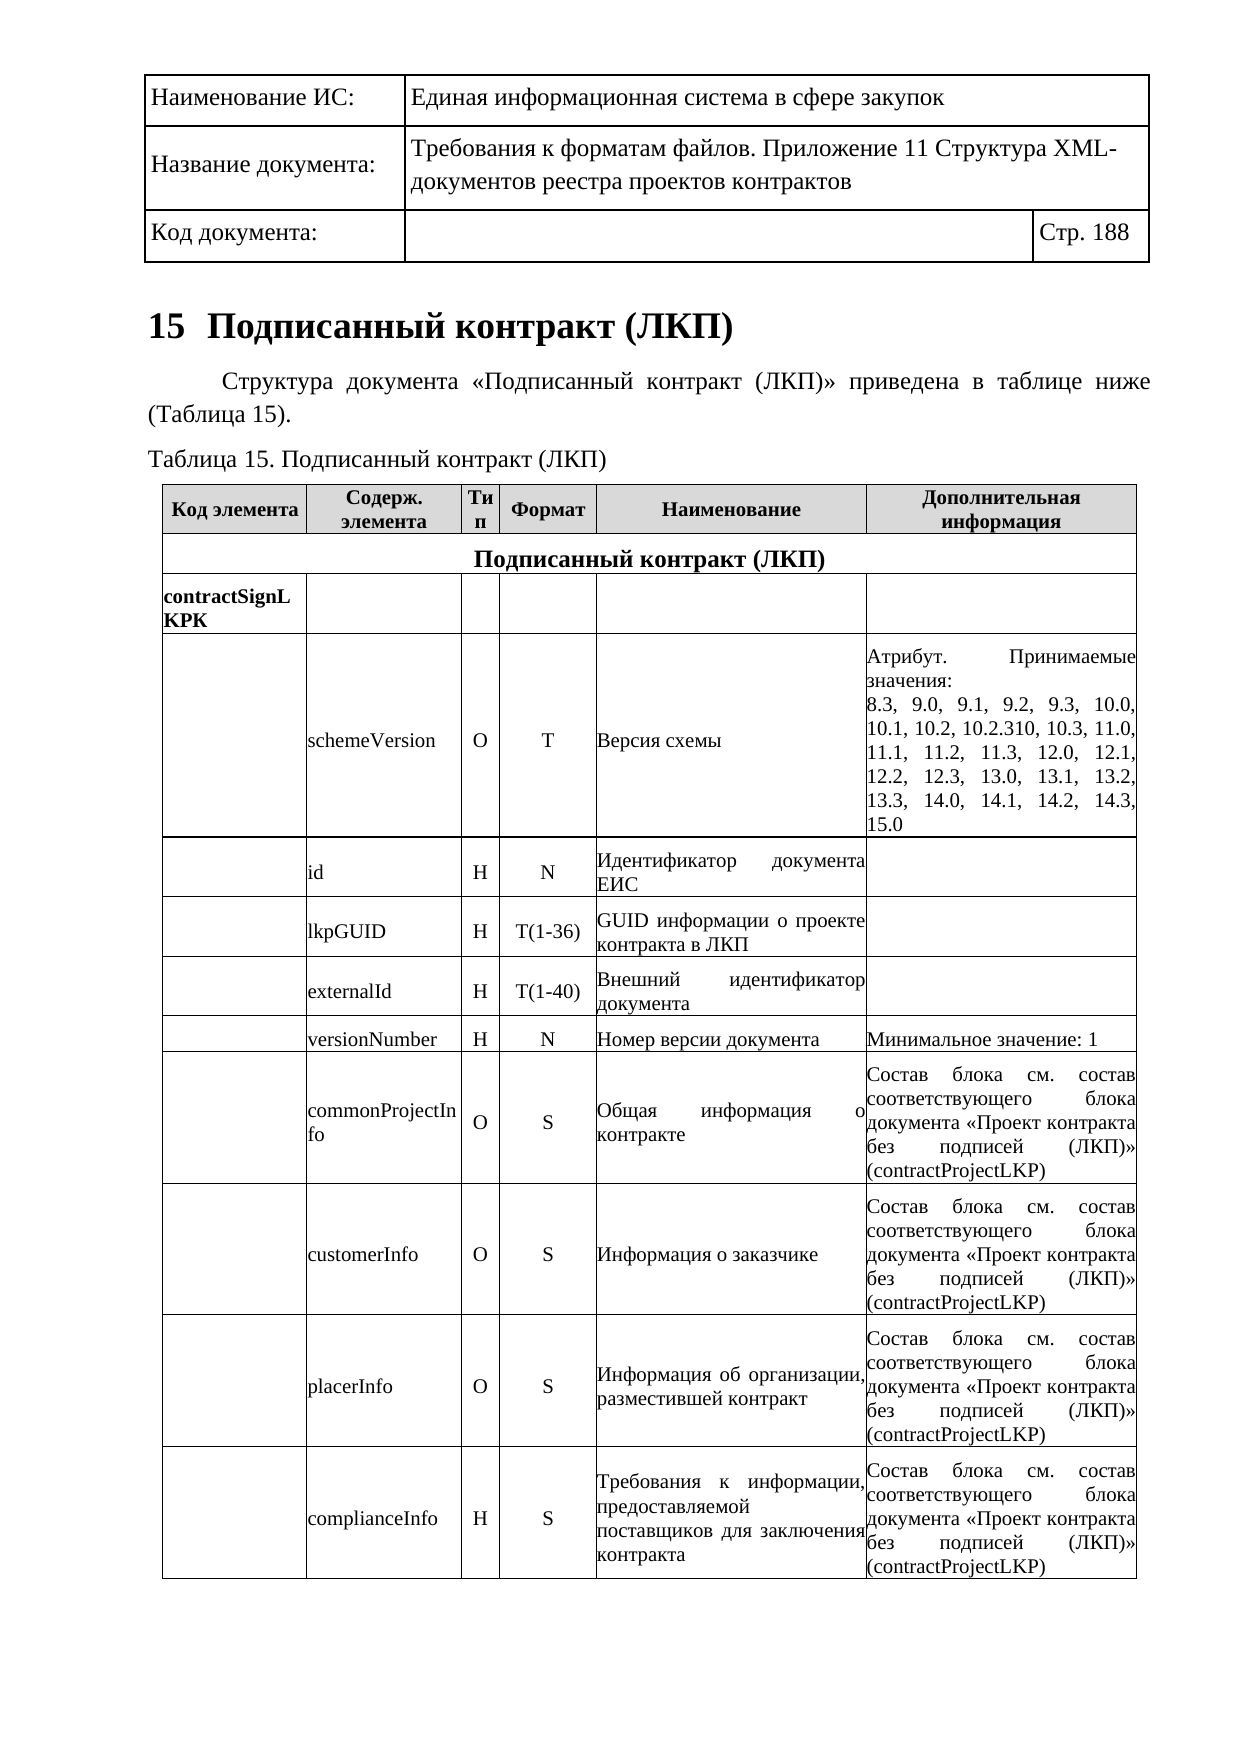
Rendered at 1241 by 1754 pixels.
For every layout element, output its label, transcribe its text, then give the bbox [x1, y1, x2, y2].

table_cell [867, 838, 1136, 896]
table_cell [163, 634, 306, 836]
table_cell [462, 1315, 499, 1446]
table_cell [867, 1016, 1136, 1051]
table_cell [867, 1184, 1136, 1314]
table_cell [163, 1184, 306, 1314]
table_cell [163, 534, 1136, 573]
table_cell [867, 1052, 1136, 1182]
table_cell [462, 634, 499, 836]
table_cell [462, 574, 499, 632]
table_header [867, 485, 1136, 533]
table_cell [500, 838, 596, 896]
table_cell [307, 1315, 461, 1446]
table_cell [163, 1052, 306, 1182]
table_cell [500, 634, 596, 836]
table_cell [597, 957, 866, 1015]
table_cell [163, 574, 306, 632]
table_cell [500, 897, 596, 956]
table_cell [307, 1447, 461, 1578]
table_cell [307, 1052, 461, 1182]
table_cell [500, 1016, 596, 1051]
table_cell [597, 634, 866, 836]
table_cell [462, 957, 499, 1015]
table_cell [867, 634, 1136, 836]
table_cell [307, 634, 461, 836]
text Структура документа «Подписанный контракт (ЛКП)» приведена в таблице ниже (Таблица 15). [148, 366, 1152, 427]
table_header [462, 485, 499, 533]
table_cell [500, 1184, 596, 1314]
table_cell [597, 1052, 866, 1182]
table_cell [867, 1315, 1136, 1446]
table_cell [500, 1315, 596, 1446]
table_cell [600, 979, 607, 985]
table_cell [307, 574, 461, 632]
text Таблица 15. Подписанный контракт (ЛКП) [148, 444, 1152, 473]
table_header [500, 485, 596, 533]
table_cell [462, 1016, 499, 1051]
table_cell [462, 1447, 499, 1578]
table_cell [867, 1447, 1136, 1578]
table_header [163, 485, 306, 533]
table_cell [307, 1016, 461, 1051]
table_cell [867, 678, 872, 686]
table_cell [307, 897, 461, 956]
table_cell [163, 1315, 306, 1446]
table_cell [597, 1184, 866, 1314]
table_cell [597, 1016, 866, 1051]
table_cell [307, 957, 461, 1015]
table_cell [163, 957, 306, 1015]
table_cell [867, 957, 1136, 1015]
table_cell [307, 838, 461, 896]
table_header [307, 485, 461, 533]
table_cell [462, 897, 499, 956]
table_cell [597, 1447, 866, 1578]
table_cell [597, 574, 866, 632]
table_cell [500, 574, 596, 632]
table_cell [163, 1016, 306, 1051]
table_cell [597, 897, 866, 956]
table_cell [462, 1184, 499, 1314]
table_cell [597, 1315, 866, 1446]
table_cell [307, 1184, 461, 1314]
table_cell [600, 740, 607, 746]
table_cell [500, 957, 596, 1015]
subtitle Подписанный контракт (ЛКП) [148, 304, 1152, 347]
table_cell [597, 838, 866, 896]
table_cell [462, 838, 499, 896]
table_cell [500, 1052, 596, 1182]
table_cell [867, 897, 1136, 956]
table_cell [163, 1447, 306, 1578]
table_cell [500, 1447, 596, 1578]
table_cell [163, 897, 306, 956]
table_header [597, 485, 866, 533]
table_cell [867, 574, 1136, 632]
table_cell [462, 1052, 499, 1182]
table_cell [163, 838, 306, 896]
